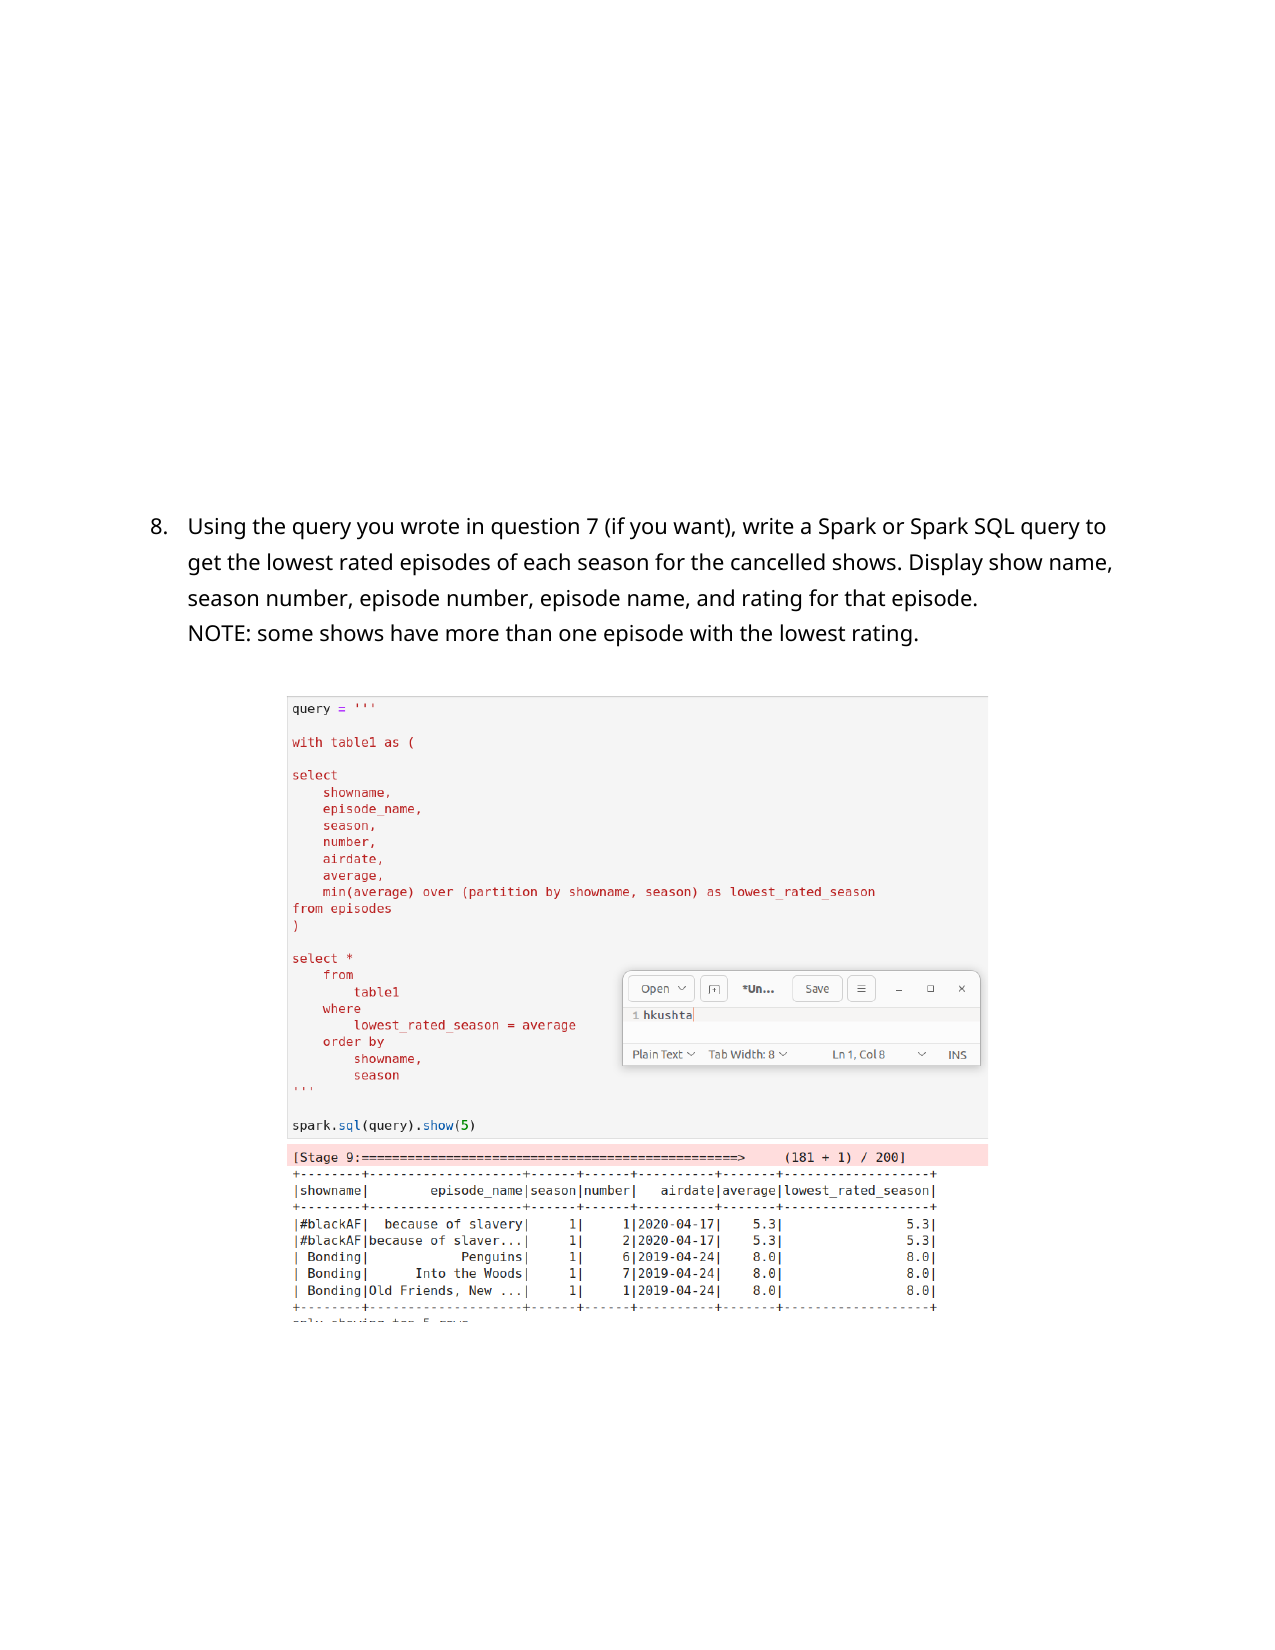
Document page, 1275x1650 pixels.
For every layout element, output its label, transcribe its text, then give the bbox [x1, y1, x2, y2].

picture [286, 693, 989, 1322]
list Using the query you wrote in question 7 (if you want), write a Spark or Spark SQL query to get the lowest rated episodes of each season for the cancelled shows. Display show name, season number, episode number, episode name, and rating for that episode. NOTE: some shows have more than one episode with the lowest rating. [150, 511, 1125, 684]
